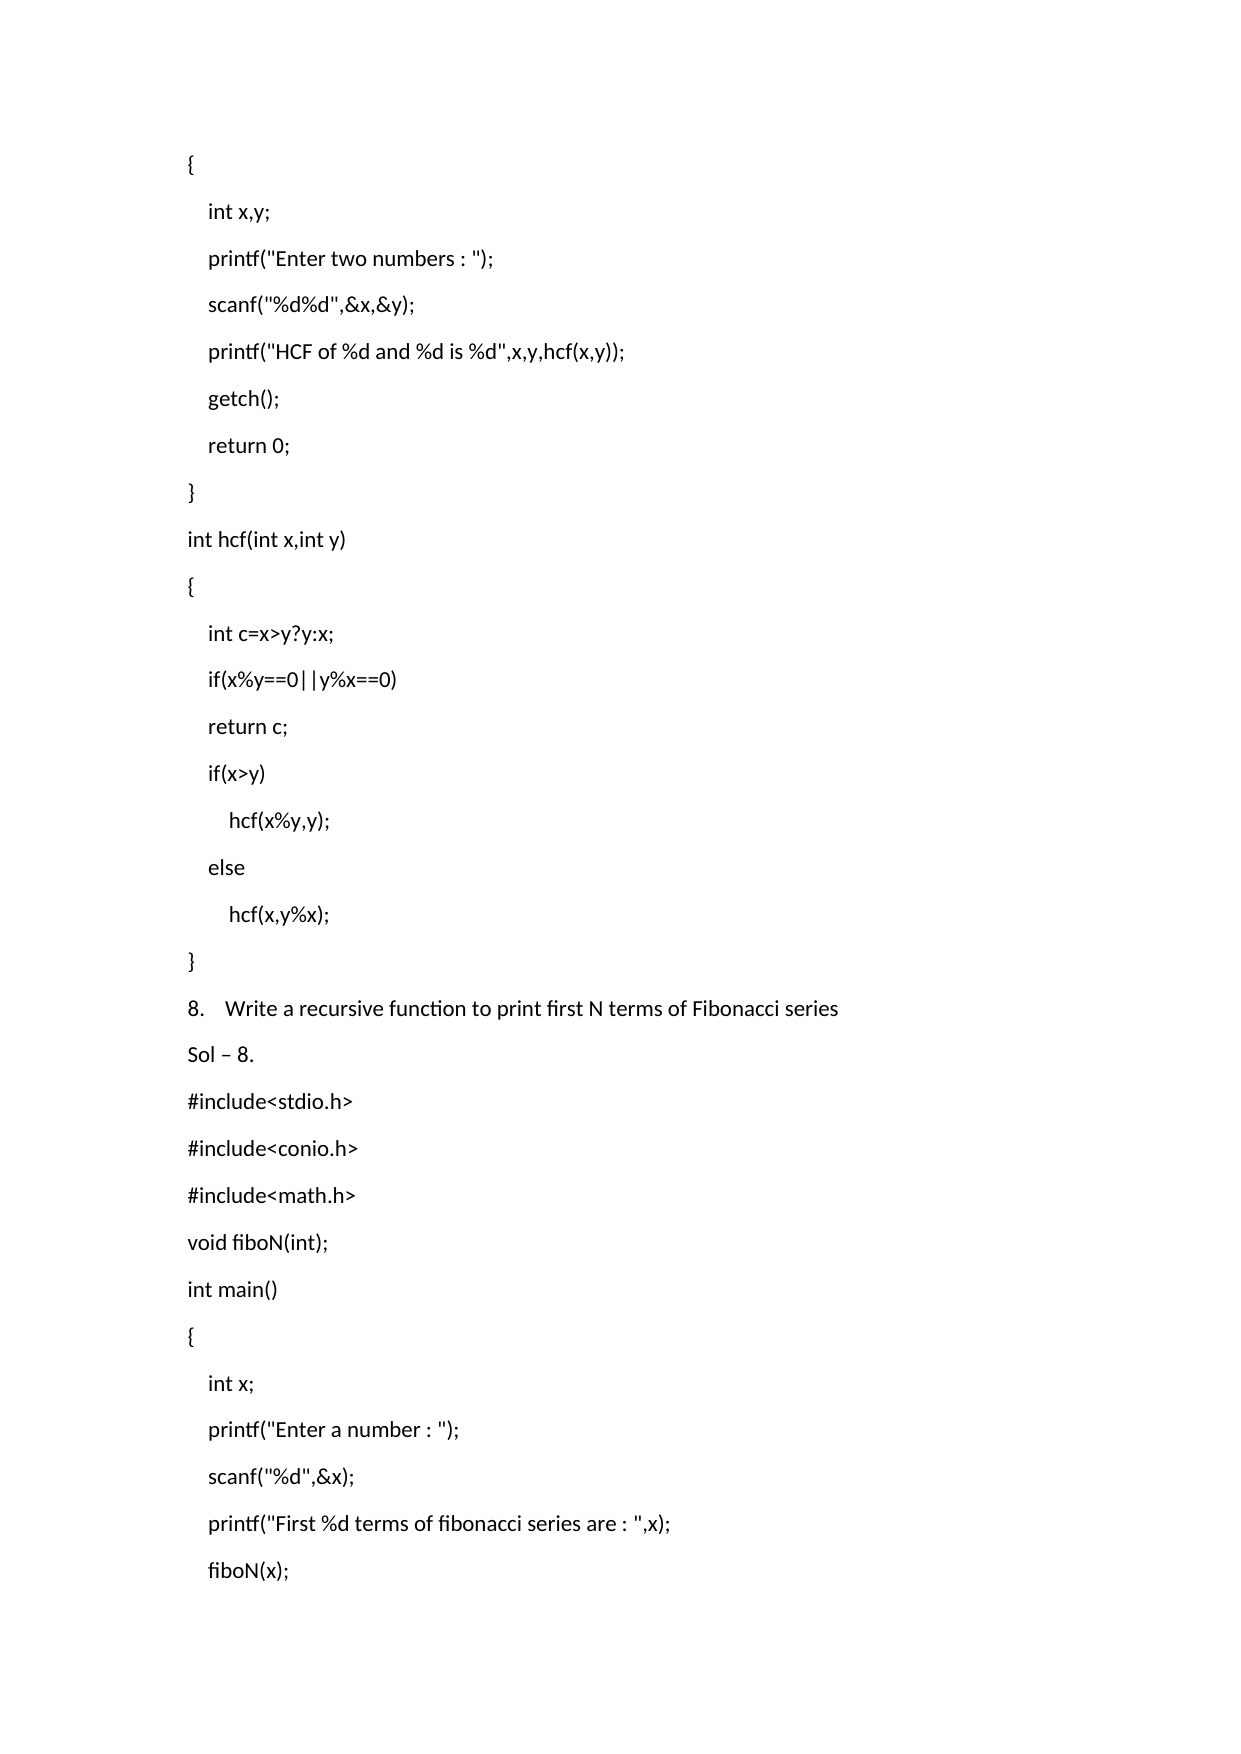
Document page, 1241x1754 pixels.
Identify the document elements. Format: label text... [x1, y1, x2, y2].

list Write a recursive function to print first N terms of Fibonacci series [187, 994, 1090, 1022]
text return c; [187, 712, 1090, 741]
text #include<stdio.h> [187, 1087, 1090, 1116]
text hcf(x%y,y); [187, 806, 1090, 834]
text return 0; [187, 431, 1090, 459]
text int x; [187, 1369, 1090, 1397]
text getch(); [187, 384, 1090, 412]
text hcf(x,y%x); [187, 900, 1090, 928]
text #include<conio.h> [187, 1134, 1090, 1162]
text void fiboN(int); [187, 1228, 1090, 1256]
text } [187, 478, 1090, 506]
text int x,y; [187, 197, 1090, 225]
text { [187, 150, 1090, 178]
text #include<math.h> [187, 1181, 1090, 1209]
text int hcf(int x,int y) [187, 525, 1090, 553]
text if(x>y) [187, 759, 1090, 787]
text printf("Enter two numbers : "); [187, 244, 1090, 272]
text Sol – 8. [187, 1041, 1090, 1069]
text { [187, 1322, 1090, 1350]
text else [187, 853, 1090, 881]
text printf("Enter a number : "); [187, 1416, 1090, 1444]
text if(x%y==0||y%x==0) [187, 666, 1090, 694]
text scanf("%d%d",&x,&y); [187, 291, 1090, 319]
text { [187, 572, 1090, 600]
text printf("First %d terms of fibonacci series are : ",x); [187, 1509, 1090, 1537]
text fiboN(x); [187, 1556, 1090, 1584]
text int main() [187, 1275, 1090, 1303]
text printf("HCF of %d and %d is %d",x,y,hcf(x,y)); [187, 337, 1090, 366]
text scanf("%d",&x); [187, 1462, 1090, 1491]
text int c=x>y?y:x; [187, 619, 1090, 647]
text } [187, 947, 1090, 975]
